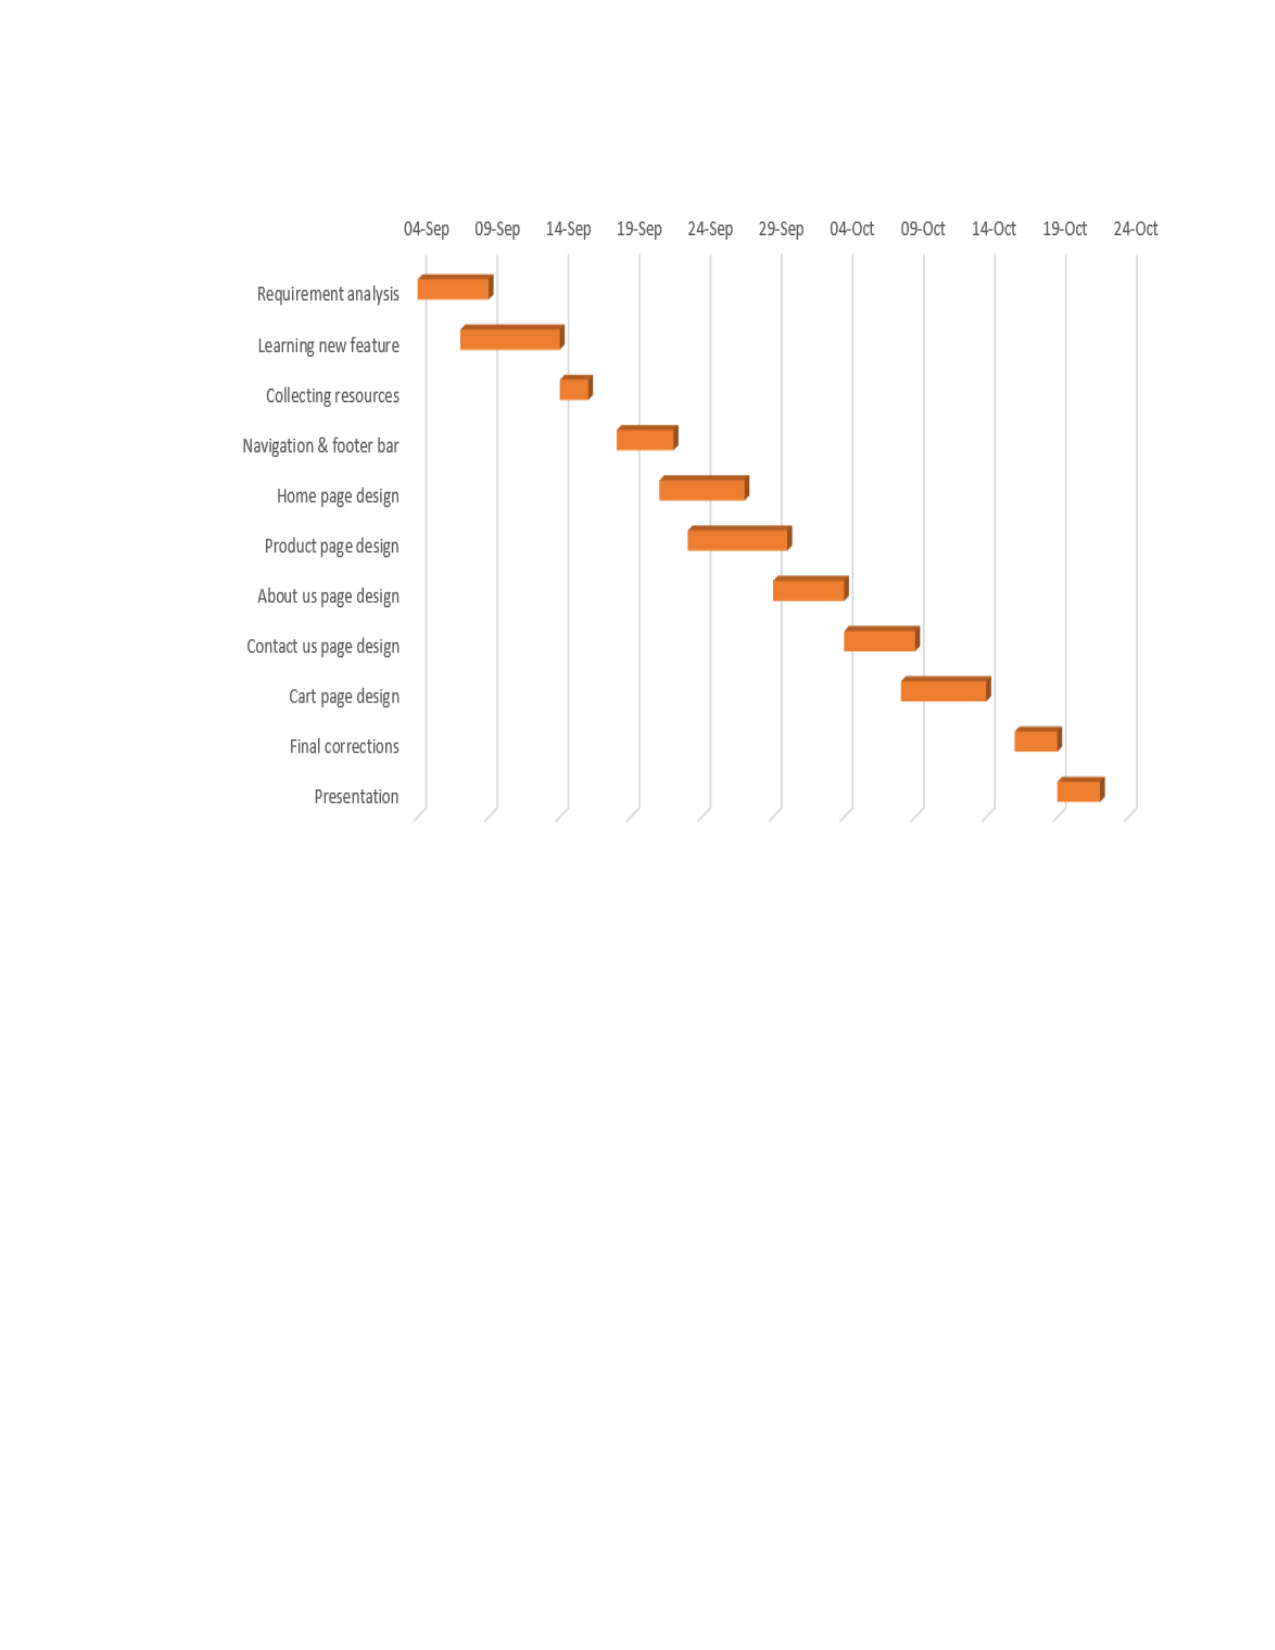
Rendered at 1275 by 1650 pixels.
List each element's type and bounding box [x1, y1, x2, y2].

picture [150, 210, 1217, 866]
